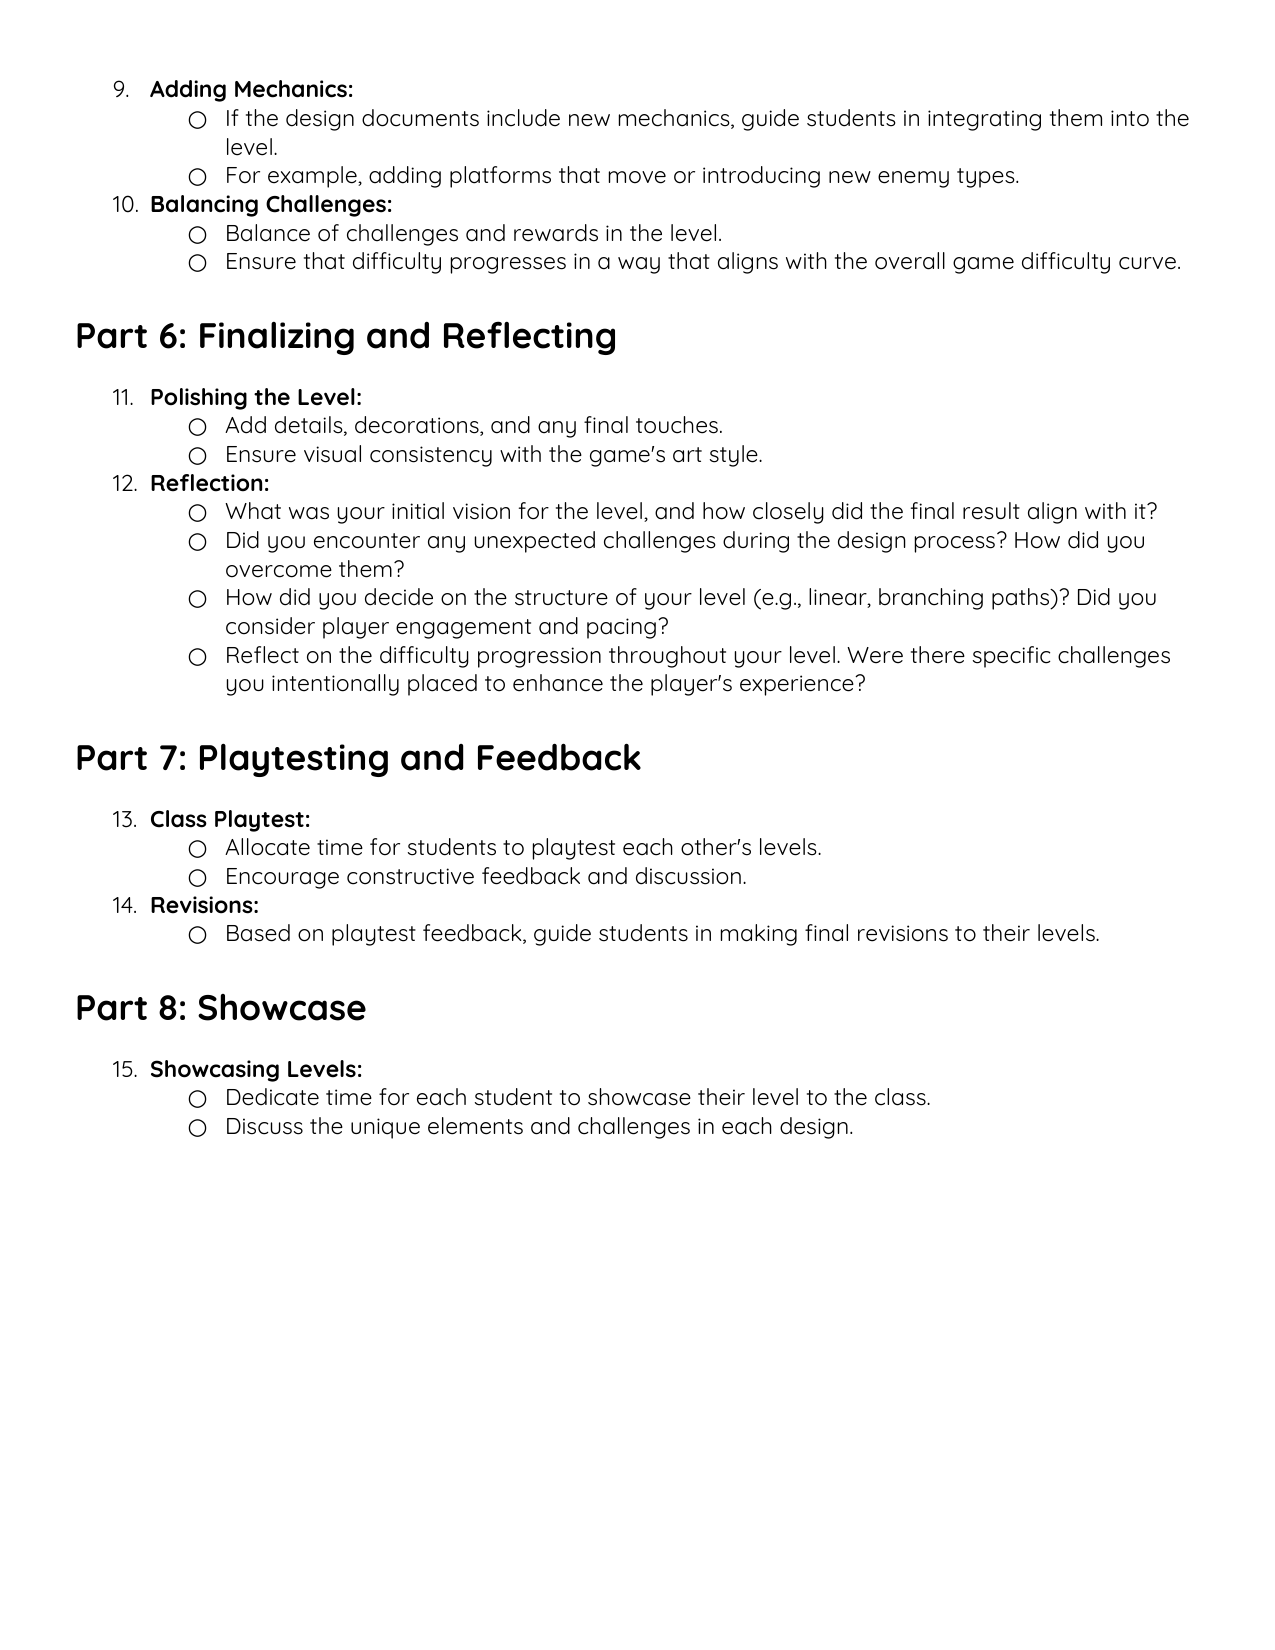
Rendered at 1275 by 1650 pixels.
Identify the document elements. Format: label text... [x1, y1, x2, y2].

list What was your initial vision for the level, and how closely did the final result align with it? [187, 497, 1200, 526]
list Balancing Challenges: [112, 189, 1200, 218]
list Ensure that difficulty progresses in a way that aligns with the overall game difficulty curve. [187, 247, 1200, 276]
subtitle Part 8: Showcase [75, 985, 1200, 1029]
list For example, adding platforms that move or introducing new enemy types. [187, 161, 1200, 189]
list If the design documents include new mechanics, guide students in integrating them into the level. [187, 104, 1200, 161]
list Ensure visual consistency with the game's art style. [187, 439, 1200, 468]
list Based on playtest feedback, guide students in making final revisions to their levels. [187, 919, 1200, 947]
subtitle Part 6: Finalizing and Reflecting [75, 313, 1200, 357]
list Polishing the Level: [112, 382, 1200, 411]
list Discuss the unique elements and challenges in each design. [187, 1111, 1200, 1140]
list Balance of challenges and rewards in the level. [187, 218, 1200, 247]
list Showcasing Levels: [112, 1054, 1200, 1083]
list Dedicate time for each student to showcase their level to the class. [187, 1083, 1200, 1111]
list Did you encounter any unexpected challenges during the design process? How did you overcome them? [187, 526, 1200, 583]
list Reflect on the difficulty progression throughout your level. Were there specific challenges you intentionally placed to enhance the player's experience? [187, 640, 1200, 697]
list How did you decide on the structure of your level (e.g., linear, branching paths)? Did you consider player engagement and pacing? [187, 583, 1200, 640]
list Class Playtest: [112, 804, 1200, 833]
list Allocate time for students to playtest each other's levels. [187, 833, 1200, 861]
list Add details, decorations, and any final touches. [187, 411, 1200, 439]
list Adding Mechanics: [112, 75, 1200, 104]
list Encourage constructive feedback and discussion. [187, 861, 1200, 890]
subtitle Part 7: Playtesting and Feedback [75, 735, 1200, 779]
list Revisions: [112, 890, 1200, 919]
list Reflection: [112, 468, 1200, 497]
